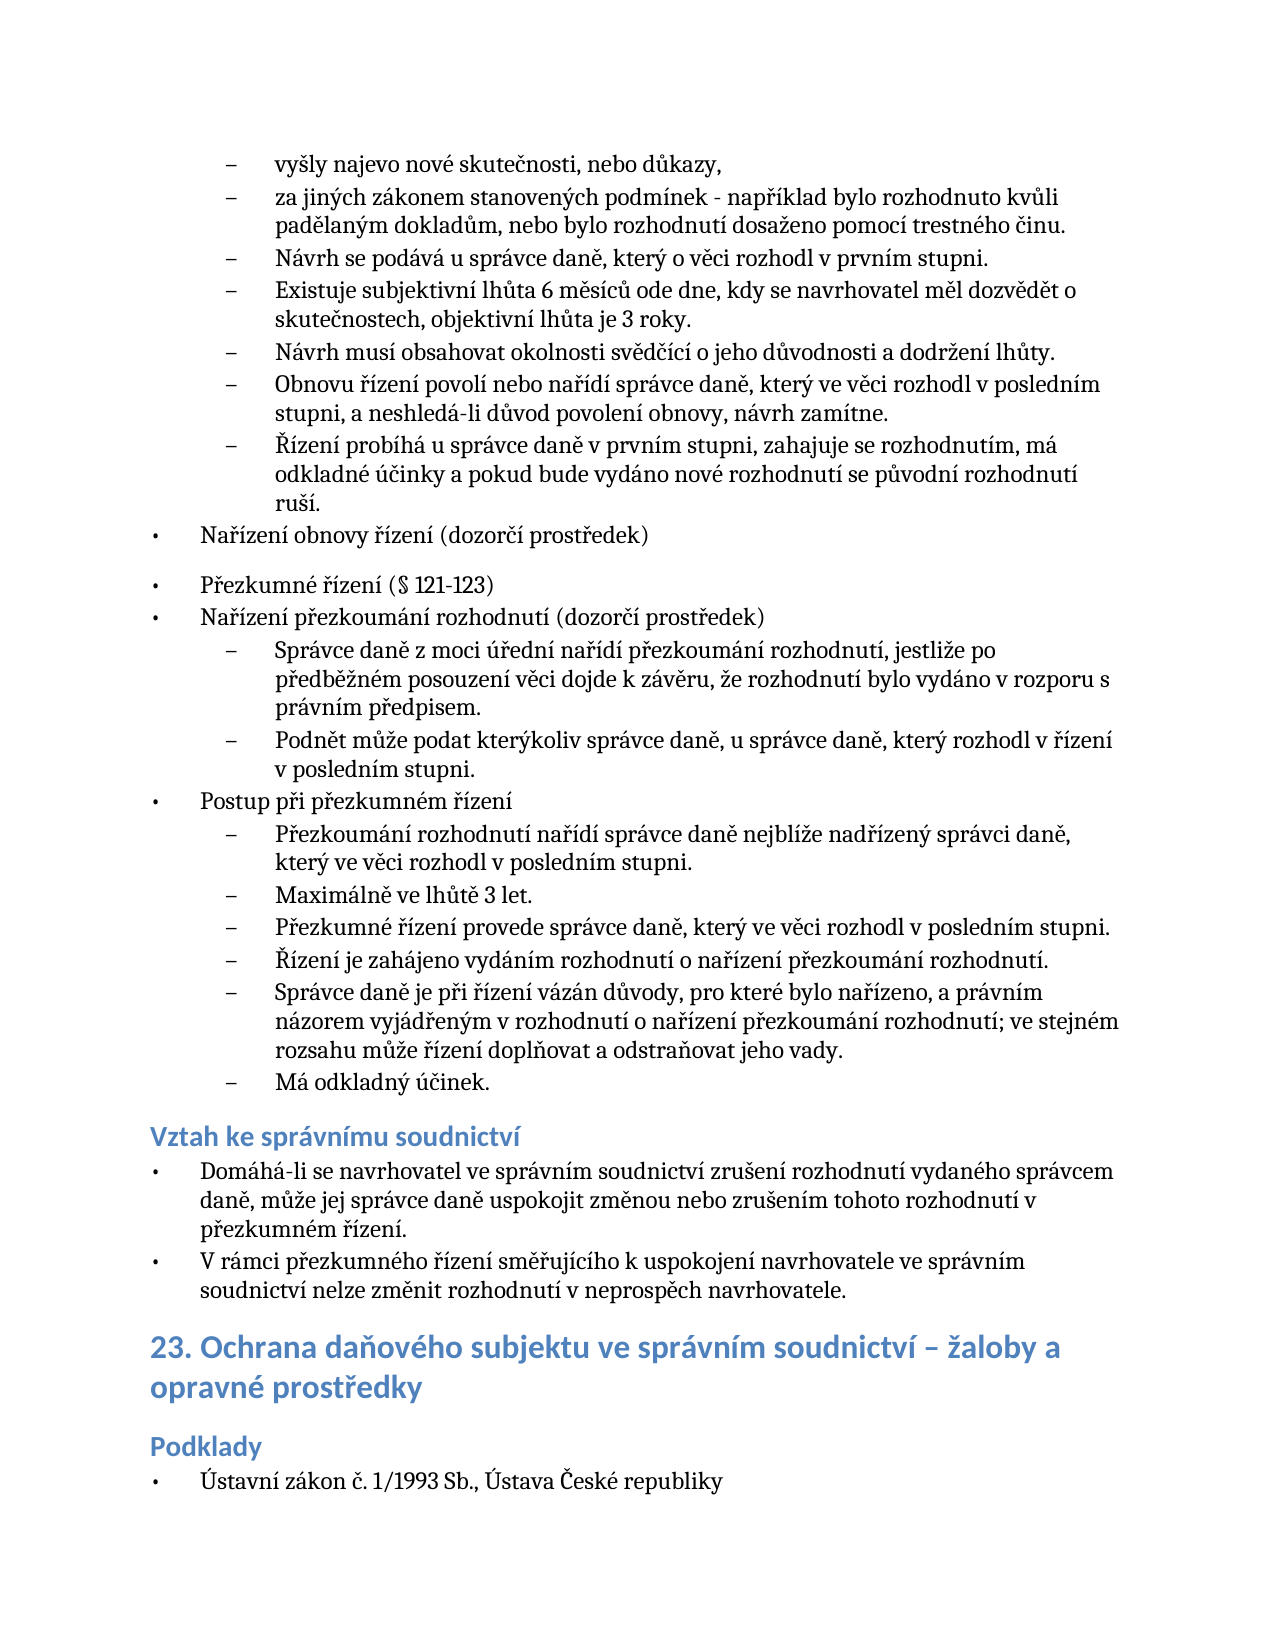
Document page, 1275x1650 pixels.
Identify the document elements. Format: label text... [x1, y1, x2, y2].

list Postup při přezkumném řízení [150, 787, 1125, 816]
list Podnět může podat kterýkoliv správce daně, u správce daně, který rozhodl v řízení v posledním stupni. [225, 726, 1125, 783]
list Přezkumné řízení (§ 121-123) [150, 571, 1125, 599]
list Obnovu řízení povolí nebo nařídí správce daně, který ve věci rozhodl v posledním stupni, a neshledá-li důvod povolení obnovy, návrh zamítne. [225, 370, 1125, 427]
list Správce daně z moci úřední nařídí přezkoumání rozhodnutí, jestliže po předběžném posouzení věci dojde k závěru, že rozhodnutí bylo vydáno v rozporu s právním předpisem. [225, 636, 1125, 722]
list Přezkoumání rozhodnutí nařídí správce daně nejblíže nadřízený správci daně, který ve věci rozhodl v posledním stupni. [225, 819, 1125, 877]
subtitle Vztah ke správnímu soudnictví [150, 1118, 1125, 1153]
list Návrh musí obsahovat okolnosti svědčící o jeho důvodnosti a dodržení lhůty. [225, 337, 1125, 366]
list vyšly najevo nové skutečnosti, nebo důkazy, [225, 150, 1125, 179]
list Správce daně je při řízení vázán důvody, pro které bylo nařízeno, a právním názorem vyjádřeným v rozhodnutí o nařízení přezkoumání rozhodnutí; ve stejném rozsahu může řízení doplňovat a odstraňovat jeho vady. [225, 978, 1125, 1064]
list Maximálně ve lhůtě 3 let. [225, 881, 1125, 909]
list Nařízení obnovy řízení (dozorčí prostředek) [150, 521, 1125, 550]
list Řízení probíhá u správce daně v prvním stupni, zahajuje se rozhodnutím, má odkladné účinky a pokud bude vydáno nové rozhodnutí se původní rozhodnutí ruší. [225, 431, 1125, 517]
list Řízení je zahájeno vydáním rozhodnutí o nařízení přezkoumání rozhodnutí. [225, 946, 1125, 974]
list V rámci přezkumného řízení směřujícího k uspokojení navrhovatele ve správním soudnictví nelze změnit rozhodnutí v neprospěch navrhovatele. [150, 1247, 1125, 1305]
list Návrh se podává u správce daně, který o věci rozhodl v prvním stupni. [225, 244, 1125, 272]
subtitle Podklady [150, 1428, 1125, 1463]
list Má odkladný účinek. [225, 1068, 1125, 1097]
list Existuje subjektivní lhůta 6 měsíců ode dne, kdy se navrhovatel měl dozvědět o skutečnostech, objektivní lhůta je 3 roky. [225, 276, 1125, 334]
list Přezkumné řízení provede správce daně, který ve věci rozhodl v posledním stupni. [225, 913, 1125, 942]
subtitle 23. Ochrana daňového subjektu ve správním soudnictví – žaloby a opravné prostředky [150, 1326, 1125, 1407]
list za jiných zákonem stanovených podmínek - například bylo rozhodnuto kvůli padělaným dokladům, nebo bylo rozhodnutí dosaženo pomocí trestného činu. [225, 182, 1125, 240]
list Nařízení přezkoumání rozhodnutí (dozorčí prostředek) [150, 603, 1125, 632]
list Ústavní zákon č. 1/1993 Sb., Ústava České republiky [150, 1467, 1125, 1496]
